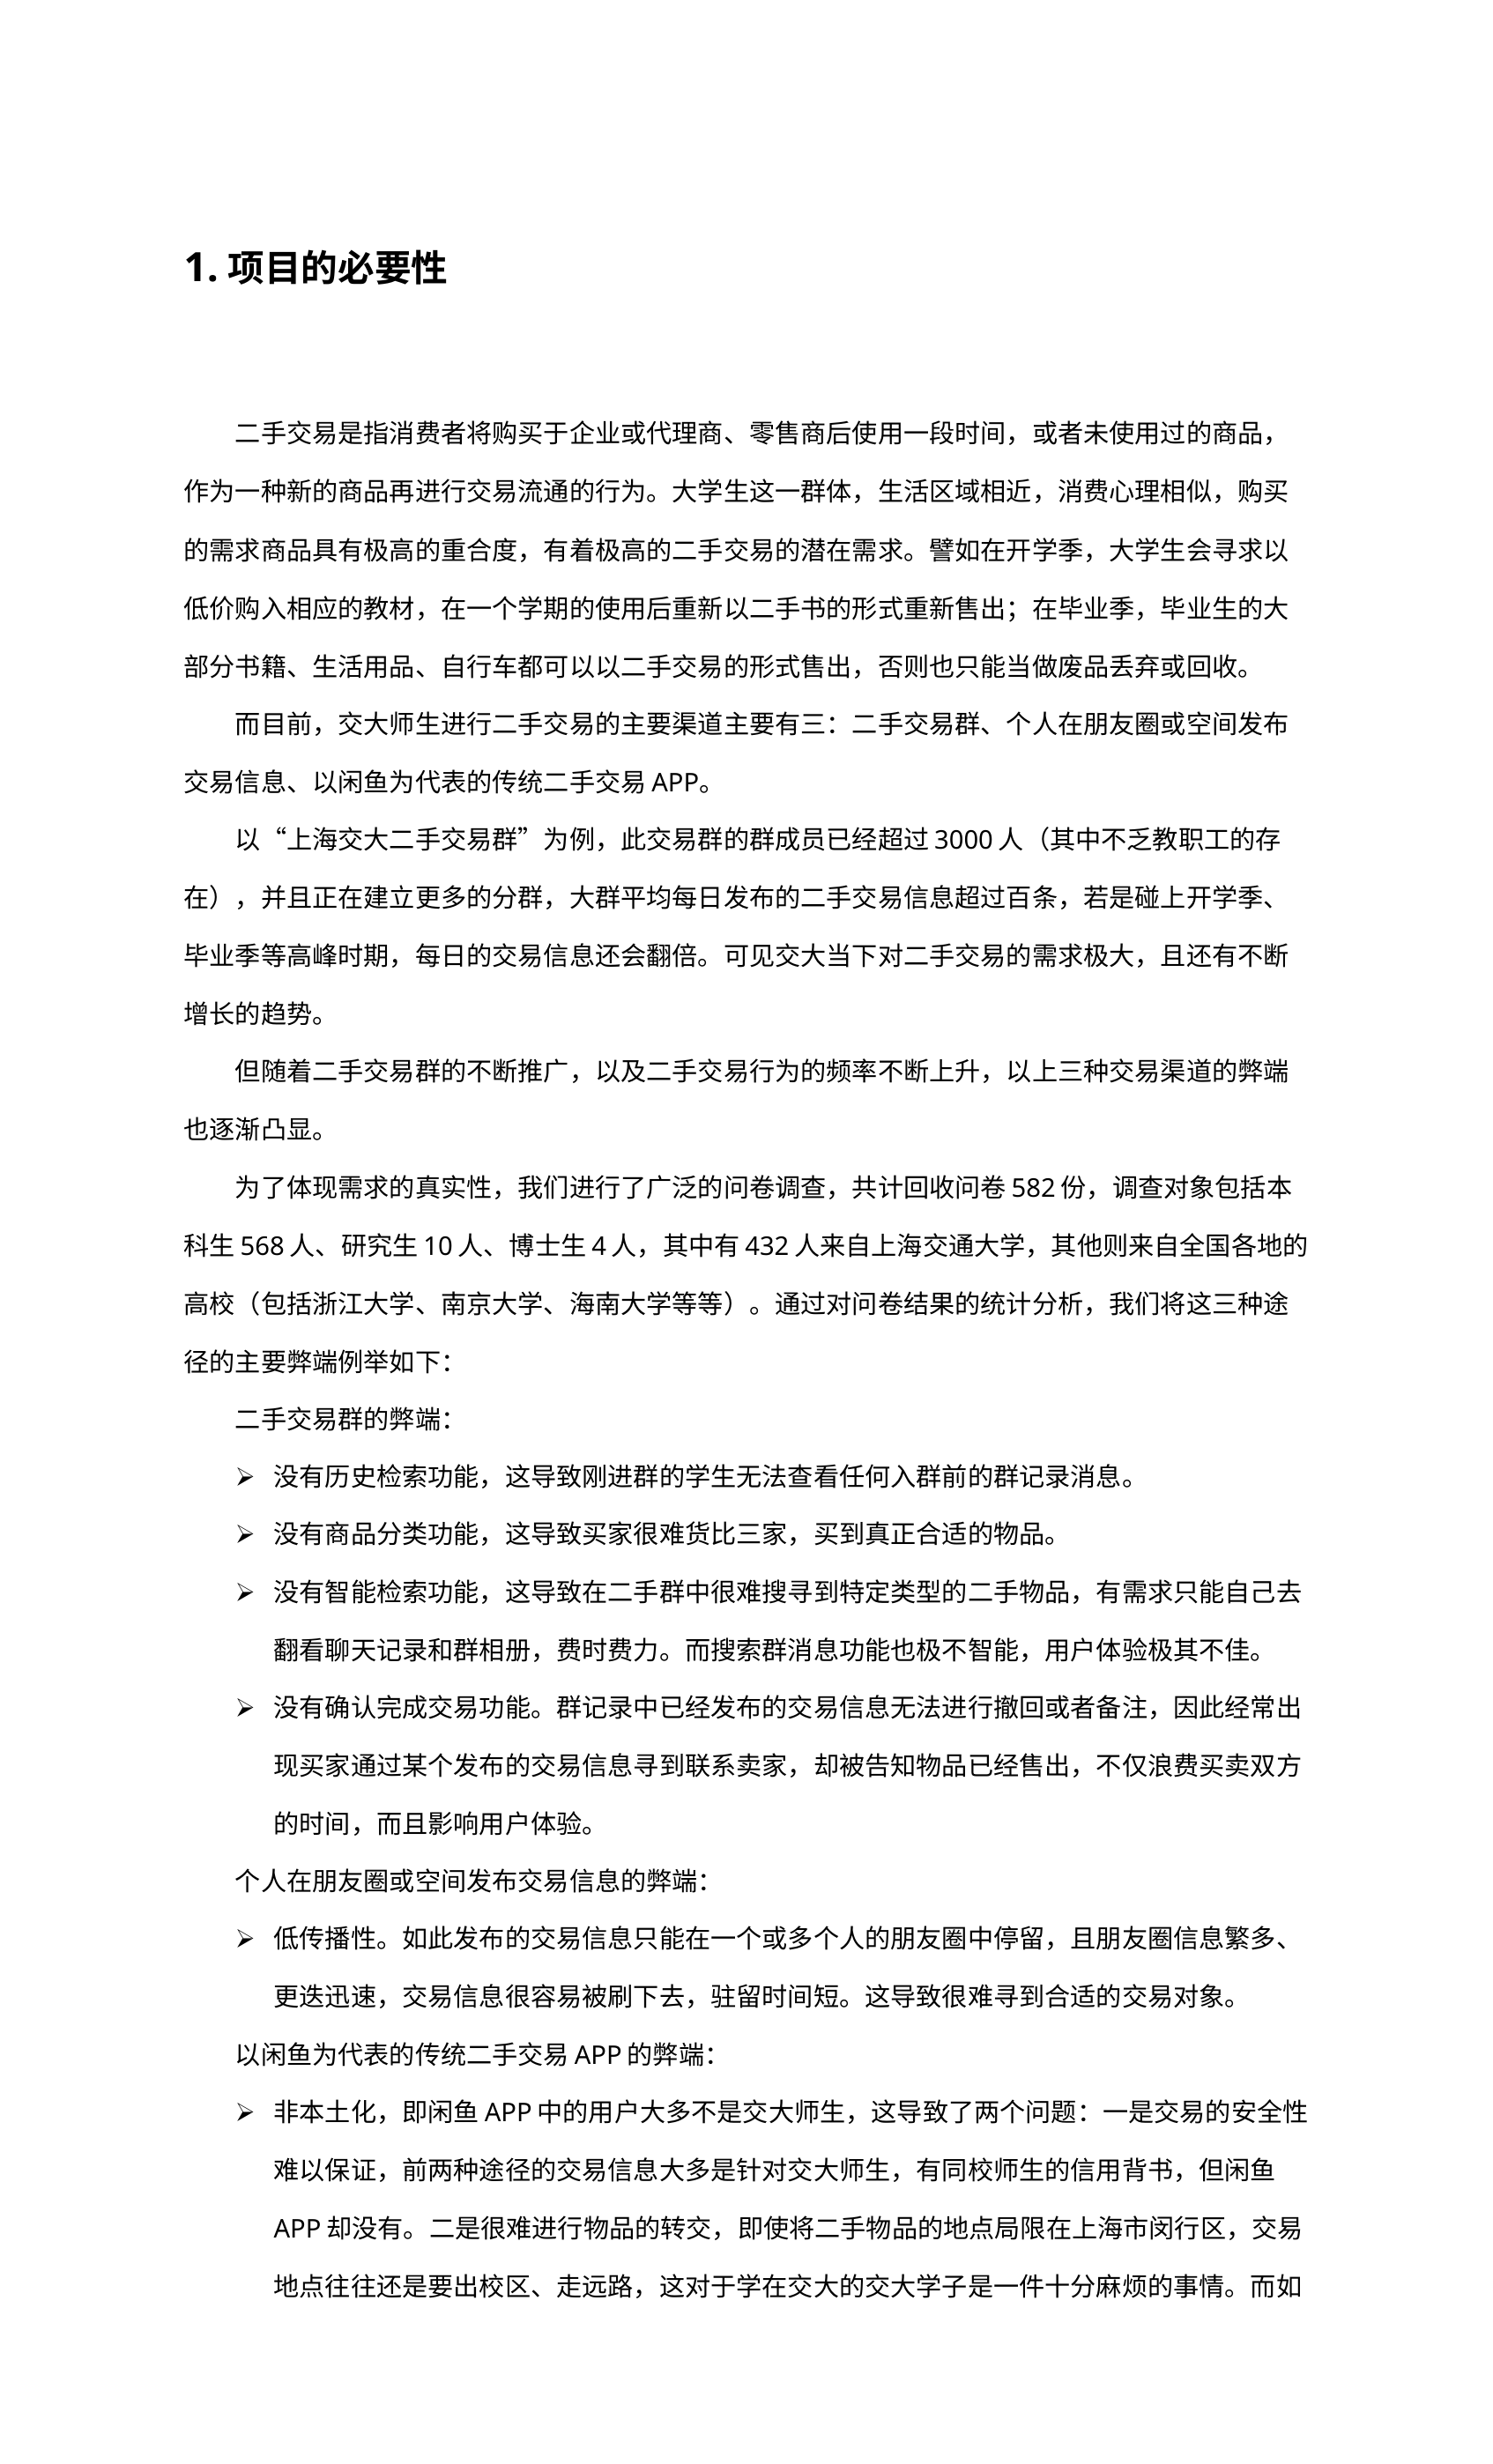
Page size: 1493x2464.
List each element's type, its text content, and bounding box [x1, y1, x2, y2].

text 为了体现需求的真实性，我们进行了广泛的问卷调查，共计回收问卷582份，调查对象包括本科生568人、研究生10人、博士生4人，其中有432人来自上海交通大学，其他则来自全国各地的高校（包括浙江大学、南京大学、海南大学等等）。通过对问卷结果的统计分析，我们将这三种途径的主要弊端例举如下： [183, 1166, 1309, 1380]
text 以闲鱼为代表的传统二手交易APP的弊端： [183, 2033, 1309, 2072]
list 没有确认完成交易功能。群记录中已经发布的交易信息无法进行撤回或者备注，因此经常出现买家通过某个发布的交易信息寻到联系卖家，却被告知物品已经售出，不仅浪费买卖双方的时间，而且影响用户体验。 [235, 1687, 1309, 1842]
list 低传播性。如此发布的交易信息只能在一个或多个人的朋友圈中停留，且朋友圈信息繁多、更迭迅速，交易信息很容易被刷下去，驻留时间短。这导致很难寻到合适的交易对象。 [235, 1918, 1309, 2015]
text 而目前，交大师生进行二手交易的主要渠道主要有三：二手交易群、个人在朋友圈或空间发布交易信息、以闲鱼为代表的传统二手交易APP。 [183, 703, 1309, 800]
text 二手交易是指消费者将购买于企业或代理商、零售商后使用一段时间，或者未使用过的商品，作为一种新的商品再进行交易流通的行为。大学生这一群体，生活区域相近，消费心理相似，购买的需求商品具有极高的重合度，有着极高的二手交易的潜在需求。譬如在开学季，大学生会寻求以低价购入相应的教材，在一个学期的使用后重新以二手书的形式重新售出；在毕业季，毕业生的大部分书籍、生活用品、自行车都可以以二手交易的形式售出，否则也只能当做废品丢弃或回收。 [183, 412, 1309, 684]
list 没有历史检索功能，这导致刚进群的学生无法查看任何入群前的群记录消息。 [235, 1456, 1309, 1495]
text 以“上海交大二手交易群”为例，此交易群的群成员已经超过3000人（其中不乏教职工的存在），并且正在建立更多的分群，大群平均每日发布的二手交易信息超过百条，若是碰上开学季、毕业季等高峰时期，每日的交易信息还会翻倍。可见交大当下对二手交易的需求极大，且还有不断增长的趋势。 [183, 819, 1309, 1032]
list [235, 2091, 1309, 2304]
subtitle 项目的必要性 [183, 227, 1309, 305]
list 没有商品分类功能，这导致买家很难货比三家，买到真正合适的物品。 [235, 1513, 1309, 1552]
list 没有智能检索功能，这导致在二手群中很难搜寻到特定类型的二手物品，有需求只能自己去翻看聊天记录和群相册，费时费力。而搜索群消息功能也极不智能，用户体验极其不佳。 [235, 1570, 1309, 1667]
text 个人在朋友圈或空间发布交易信息的弊端： [183, 1860, 1309, 1899]
text 二手交易群的弊端： [183, 1399, 1309, 1437]
text 但随着二手交易群的不断推广，以及二手交易行为的频率不断上升，以上三种交易渠道的弊端也逐渐凸显。 [183, 1050, 1309, 1147]
